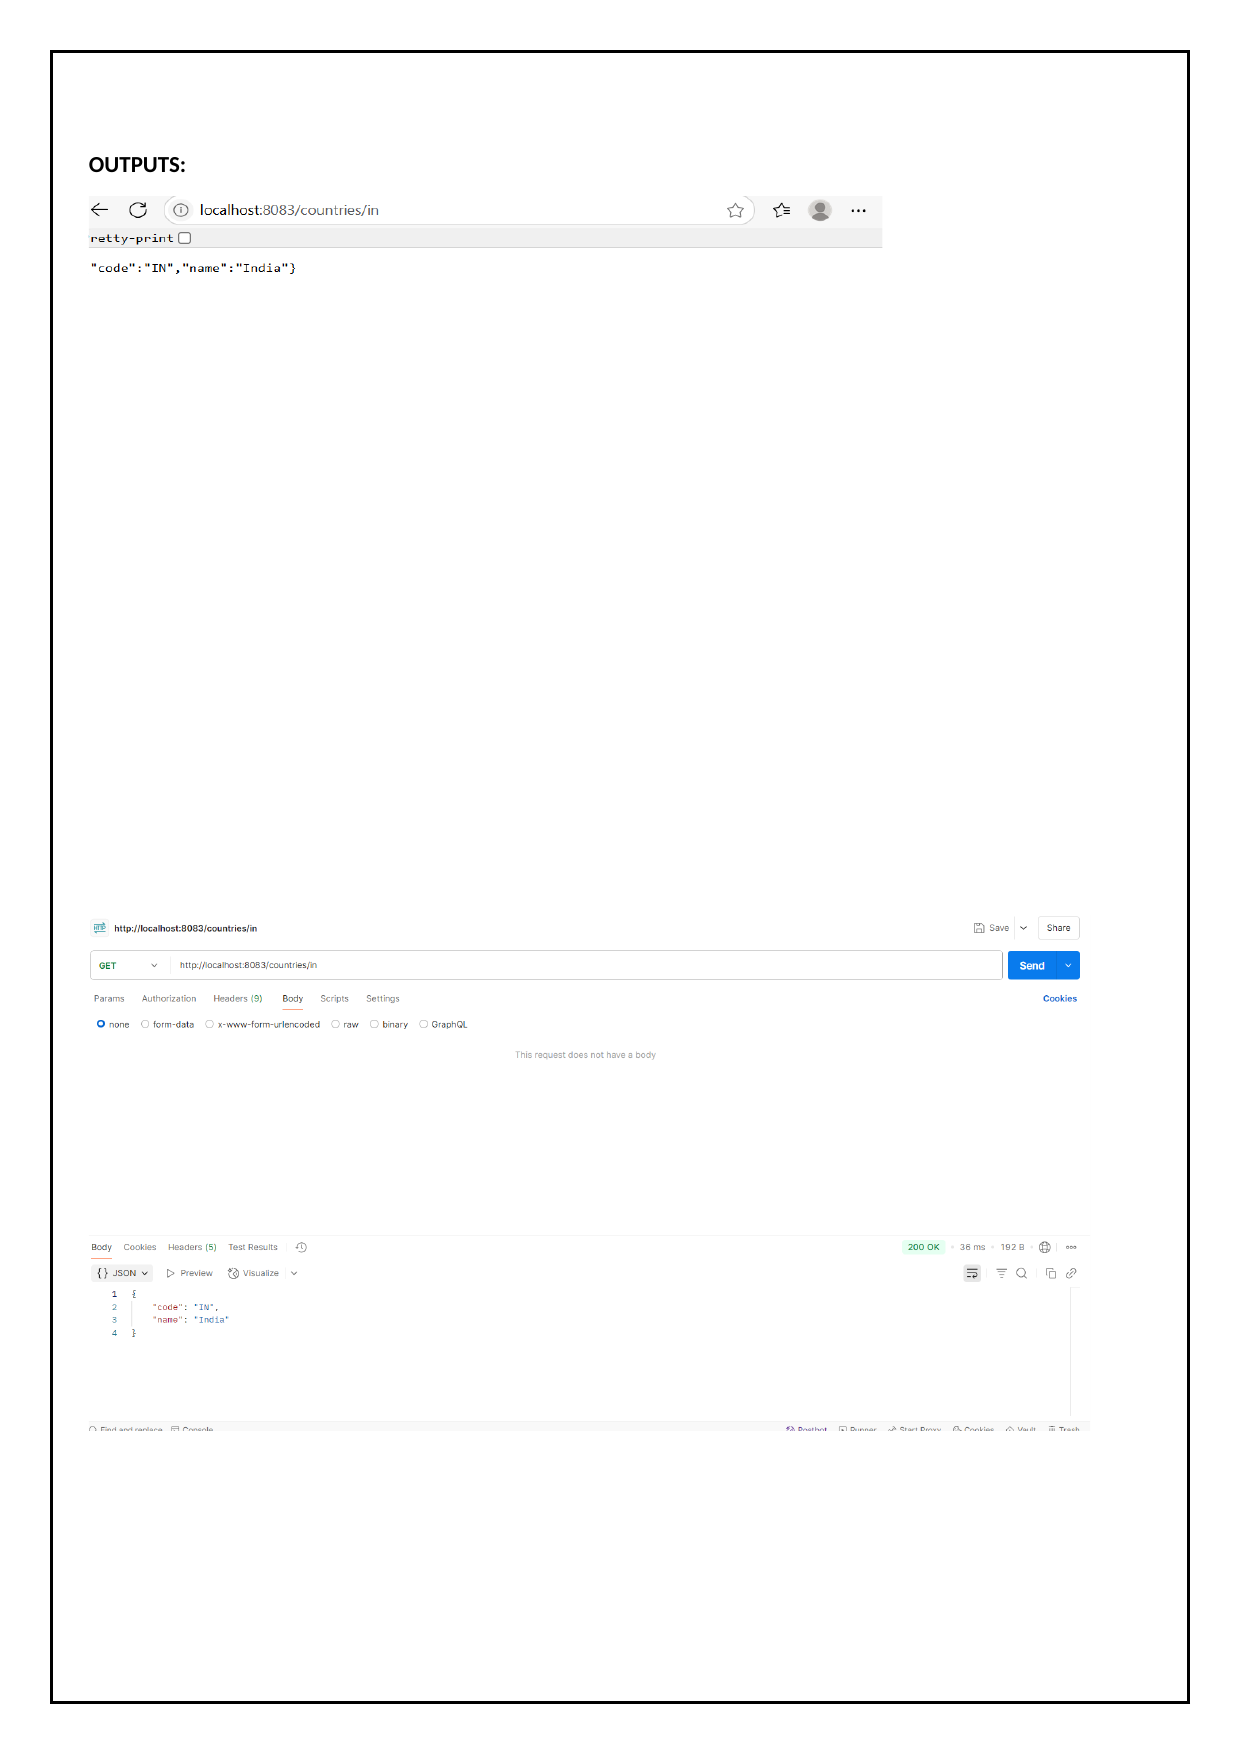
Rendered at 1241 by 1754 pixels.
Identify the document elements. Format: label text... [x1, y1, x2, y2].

text OUTPUTS: [89, 150, 1090, 178]
picture [88, 196, 883, 805]
picture [88, 915, 1091, 1431]
